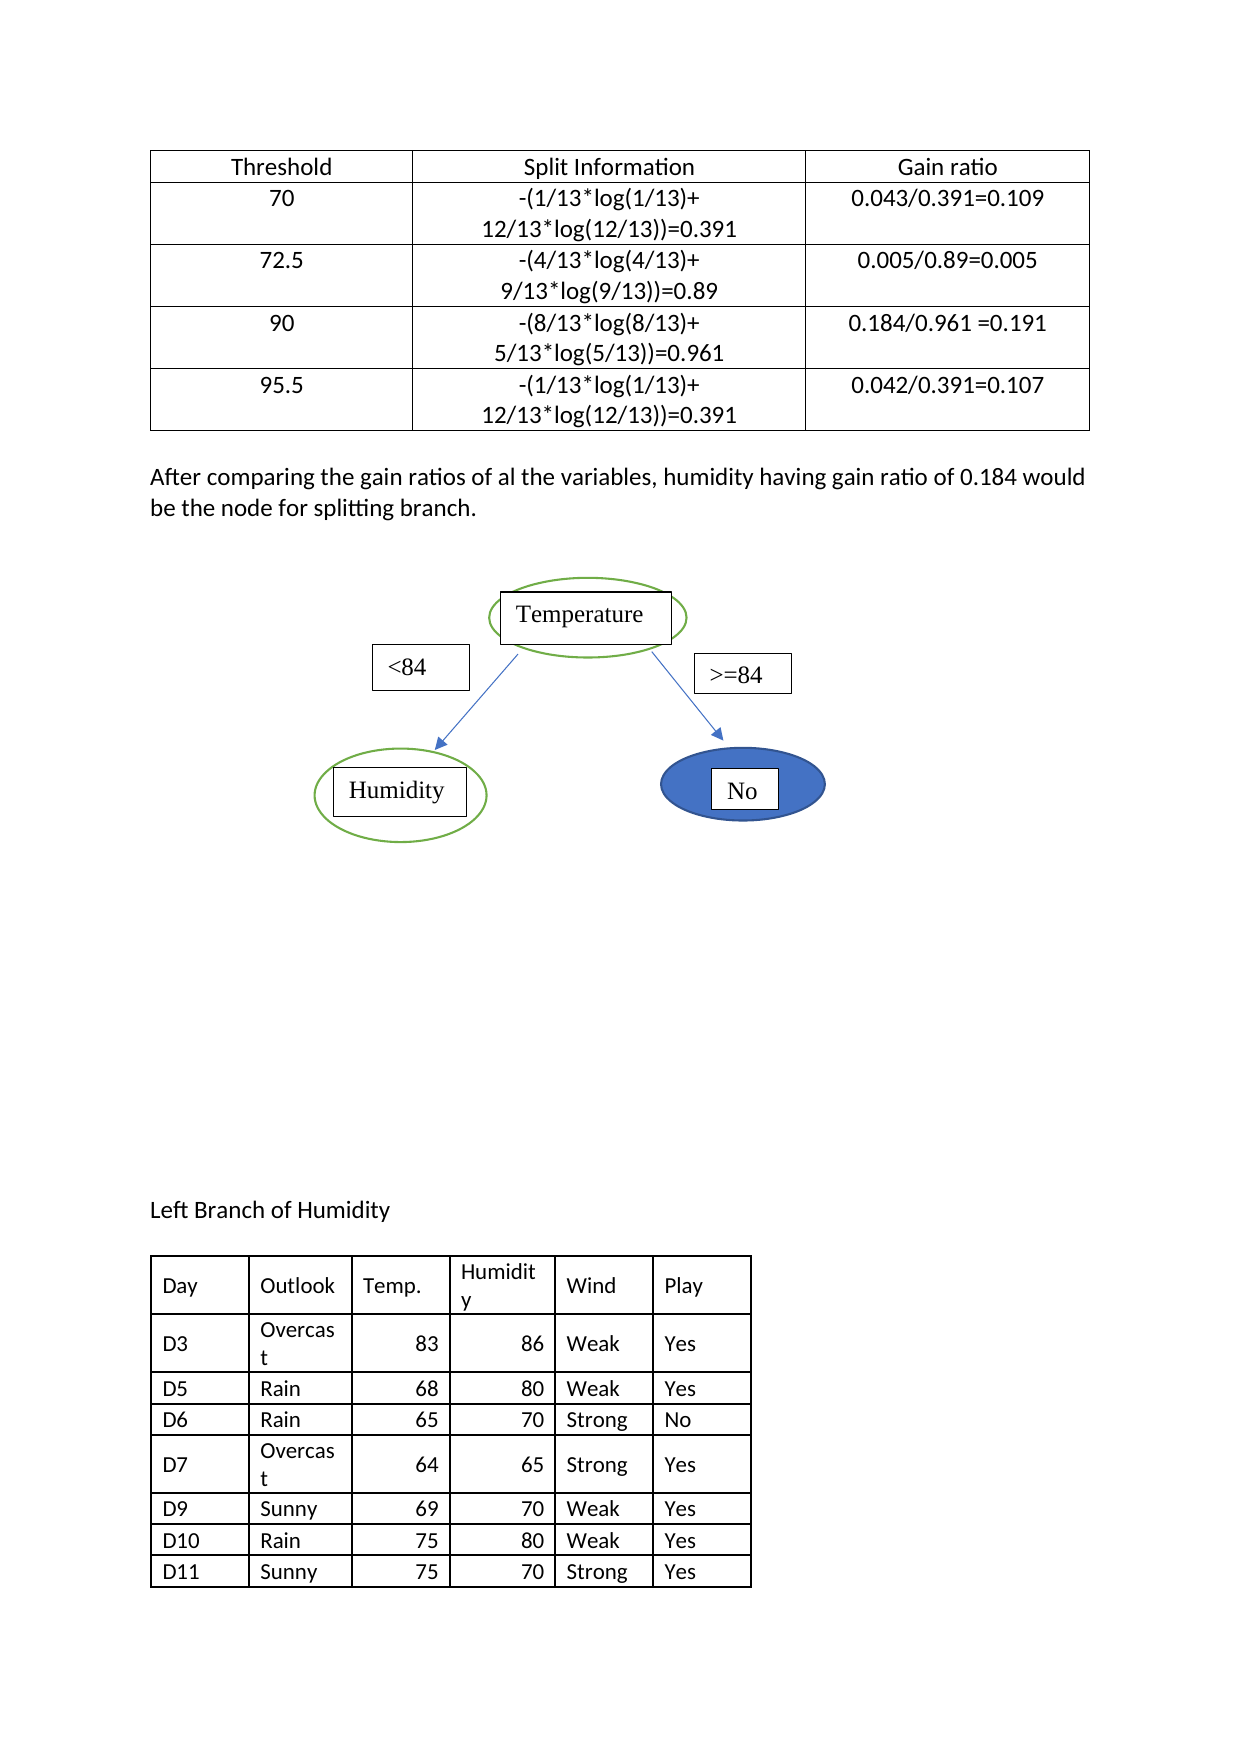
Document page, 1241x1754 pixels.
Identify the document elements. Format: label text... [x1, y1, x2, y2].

table_cell Yes [654, 1315, 750, 1371]
table_header Outlook [250, 1257, 351, 1313]
table_cell 70 [451, 1405, 554, 1434]
table_cell Yes [654, 1373, 750, 1402]
table_cell 64 [353, 1436, 449, 1492]
table_cell D5 [152, 1373, 248, 1402]
table_header Gain ratio [806, 151, 1089, 182]
table_cell Strong [556, 1436, 652, 1492]
table_cell 86 [451, 1315, 554, 1371]
table_cell 68 [353, 1373, 449, 1402]
table_cell Rain [250, 1373, 351, 1402]
table_header Temp. [353, 1257, 449, 1313]
table_cell Yes [654, 1556, 750, 1586]
table_header Day [152, 1257, 248, 1313]
table_cell 69 [353, 1494, 449, 1523]
text After comparing the gain ratios of al the variables, humidity having gain ratio of 0.184 would be the node for splitting branch. [150, 461, 1090, 522]
table_cell -(8/13*log(8/13)+ 5/13*log(5/13))=0.961 [413, 307, 805, 368]
table_cell -(4/13*log(4/13)+ 9/13*log(9/13))=0.89 [413, 245, 805, 306]
table_cell 0.043/0.391=0.109 [806, 183, 1089, 244]
table_cell Strong [556, 1405, 652, 1434]
table_cell 70 [151, 183, 412, 244]
table_header Play [654, 1257, 750, 1313]
table_cell Sunny [250, 1494, 351, 1523]
table_header Humidity [451, 1257, 554, 1313]
table_cell Yes [654, 1436, 750, 1492]
table_cell 65 [353, 1405, 449, 1434]
table_cell D9 [152, 1494, 248, 1523]
table_cell Weak [556, 1525, 652, 1554]
table_cell 75 [353, 1556, 449, 1586]
table_cell 65 [451, 1436, 554, 1492]
table_header Threshold [151, 151, 412, 182]
table_cell Strong [556, 1556, 652, 1586]
table_cell 70 [451, 1556, 554, 1586]
table_cell 0.005/0.89=0.005 [806, 245, 1089, 306]
table_cell Weak [556, 1315, 652, 1371]
table_cell 95.5 [151, 369, 412, 430]
table_cell Rain [250, 1405, 351, 1434]
table_cell 70 [451, 1494, 554, 1523]
table_cell 80 [451, 1373, 554, 1402]
table_cell Weak [556, 1494, 652, 1523]
table_cell No [654, 1405, 750, 1434]
table_cell -(1/13*log(1/13)+ 12/13*log(12/13))=0.391 [413, 369, 805, 430]
table_cell 0.042/0.391=0.107 [806, 369, 1089, 430]
table_cell Overcast [250, 1436, 351, 1492]
table_cell 72.5 [151, 245, 412, 306]
table_cell 83 [353, 1315, 449, 1371]
table_cell 0.184/0.961 =0.191 [806, 307, 1089, 368]
table_cell Rain [250, 1525, 351, 1554]
table_cell Yes [654, 1494, 750, 1523]
table_cell Sunny [250, 1556, 351, 1586]
table_cell Weak [556, 1373, 652, 1402]
table_header Split Information [413, 151, 805, 182]
table_cell D10 [152, 1525, 248, 1554]
table_cell 90 [151, 307, 412, 368]
table_cell 75 [353, 1525, 449, 1554]
table_cell D7 [152, 1436, 248, 1492]
table_cell Overcast [250, 1315, 351, 1371]
table_cell D3 [152, 1315, 248, 1371]
table_cell D6 [152, 1405, 248, 1434]
table_cell -(1/13*log(1/13)+ 12/13*log(12/13))=0.391 [413, 183, 805, 244]
table_cell 80 [451, 1525, 554, 1554]
table_cell D11 [152, 1556, 248, 1586]
table_cell Yes [654, 1525, 750, 1554]
text Left Branch of Humidity [150, 1194, 1090, 1224]
table_header Wind [556, 1257, 652, 1313]
